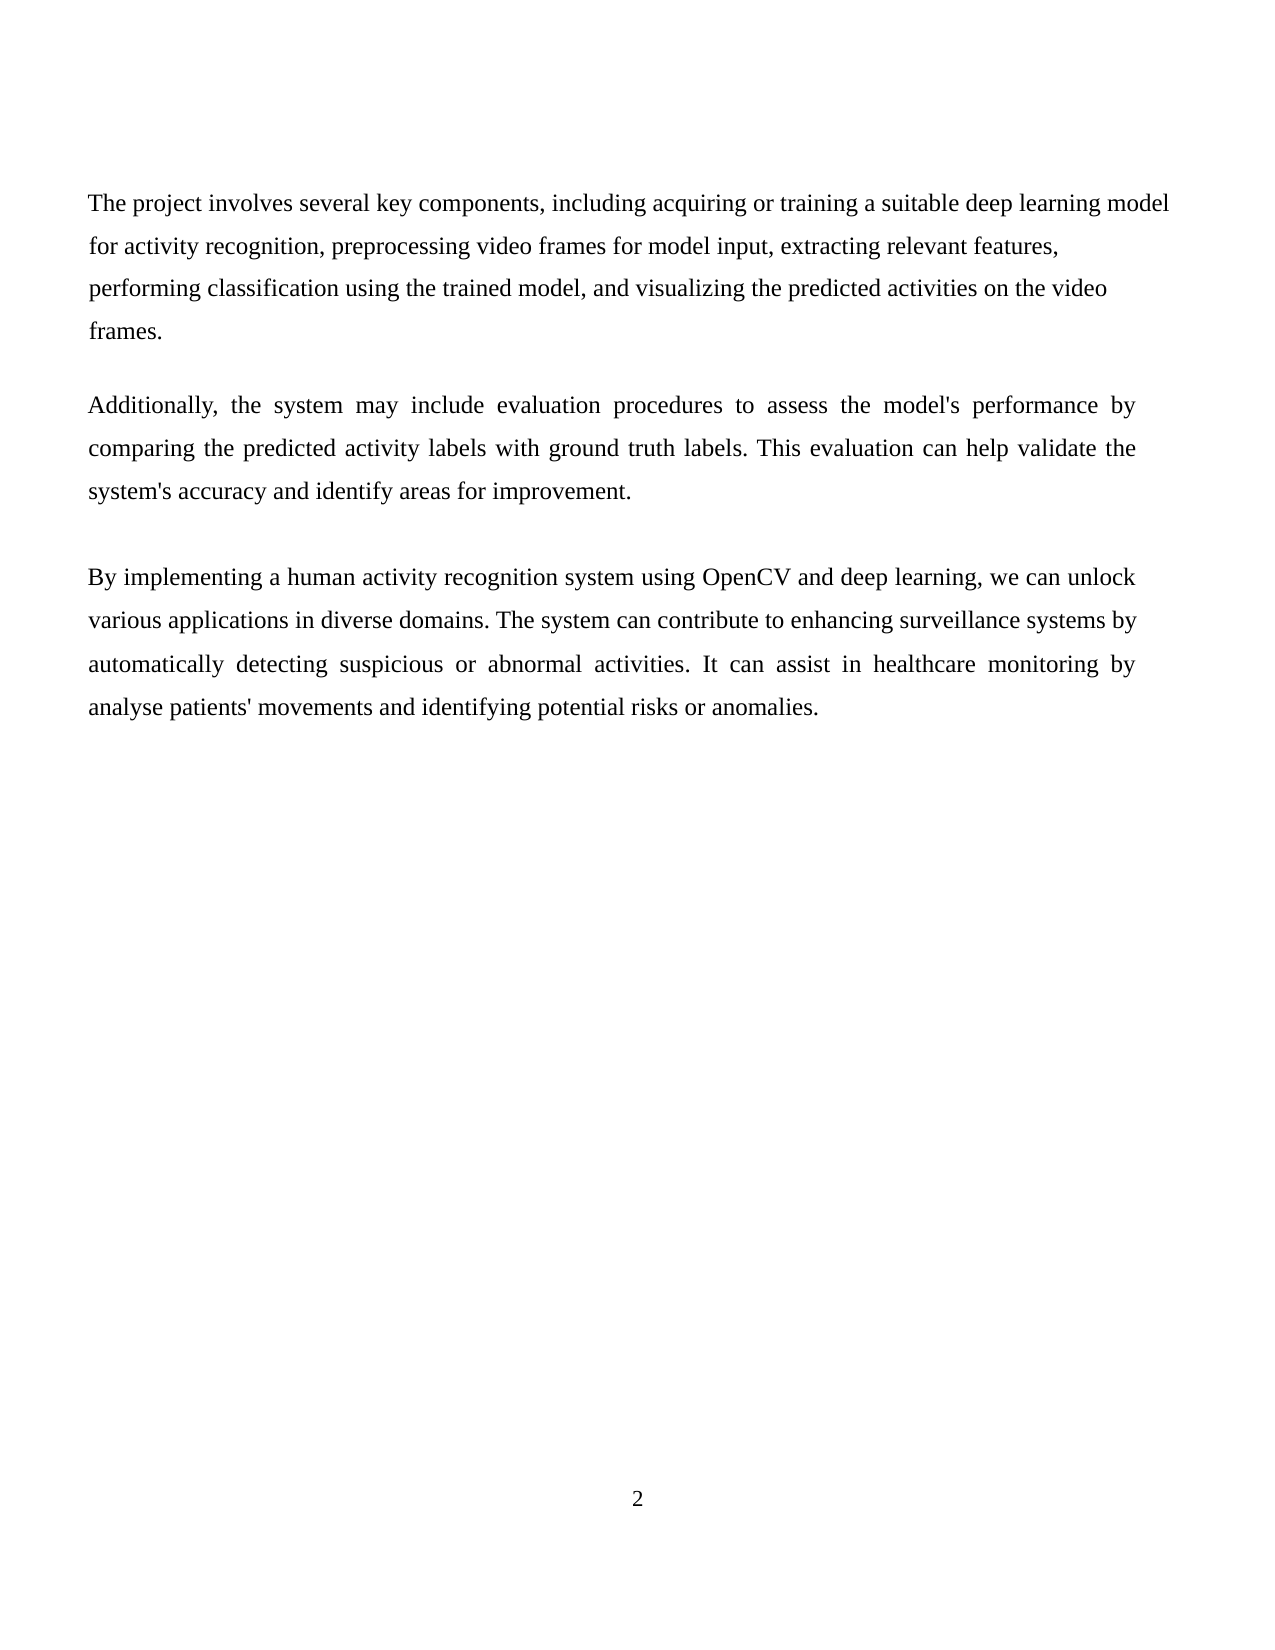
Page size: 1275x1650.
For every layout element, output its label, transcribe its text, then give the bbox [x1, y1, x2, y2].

text The project involves several key components, including acquiring or training a suitable deep learning model for activity recognition, preprocessing video frames for model input, extracting relevant features, performing classification using the trained model, and visualizing the predicted activities on the video frames. [87, 188, 1176, 344]
text By implementing a human activity recognition system using OpenCV and deep learning, we can unlock various applications in diverse domains. The system can contribute to enhancing surveillance systems by automatically detecting suspicious or abnormal activities. It can assist in healthcare monitoring by analyse patients' movements and identifying potential risks or anomalies. [87, 562, 1137, 721]
text Additionally, the system may include evaluation procedures to assess the model's performance by comparing the predicted activity labels with ground truth labels. This evaluation can help validate the system's accuracy and identify areas for improvement. [87, 390, 1137, 505]
